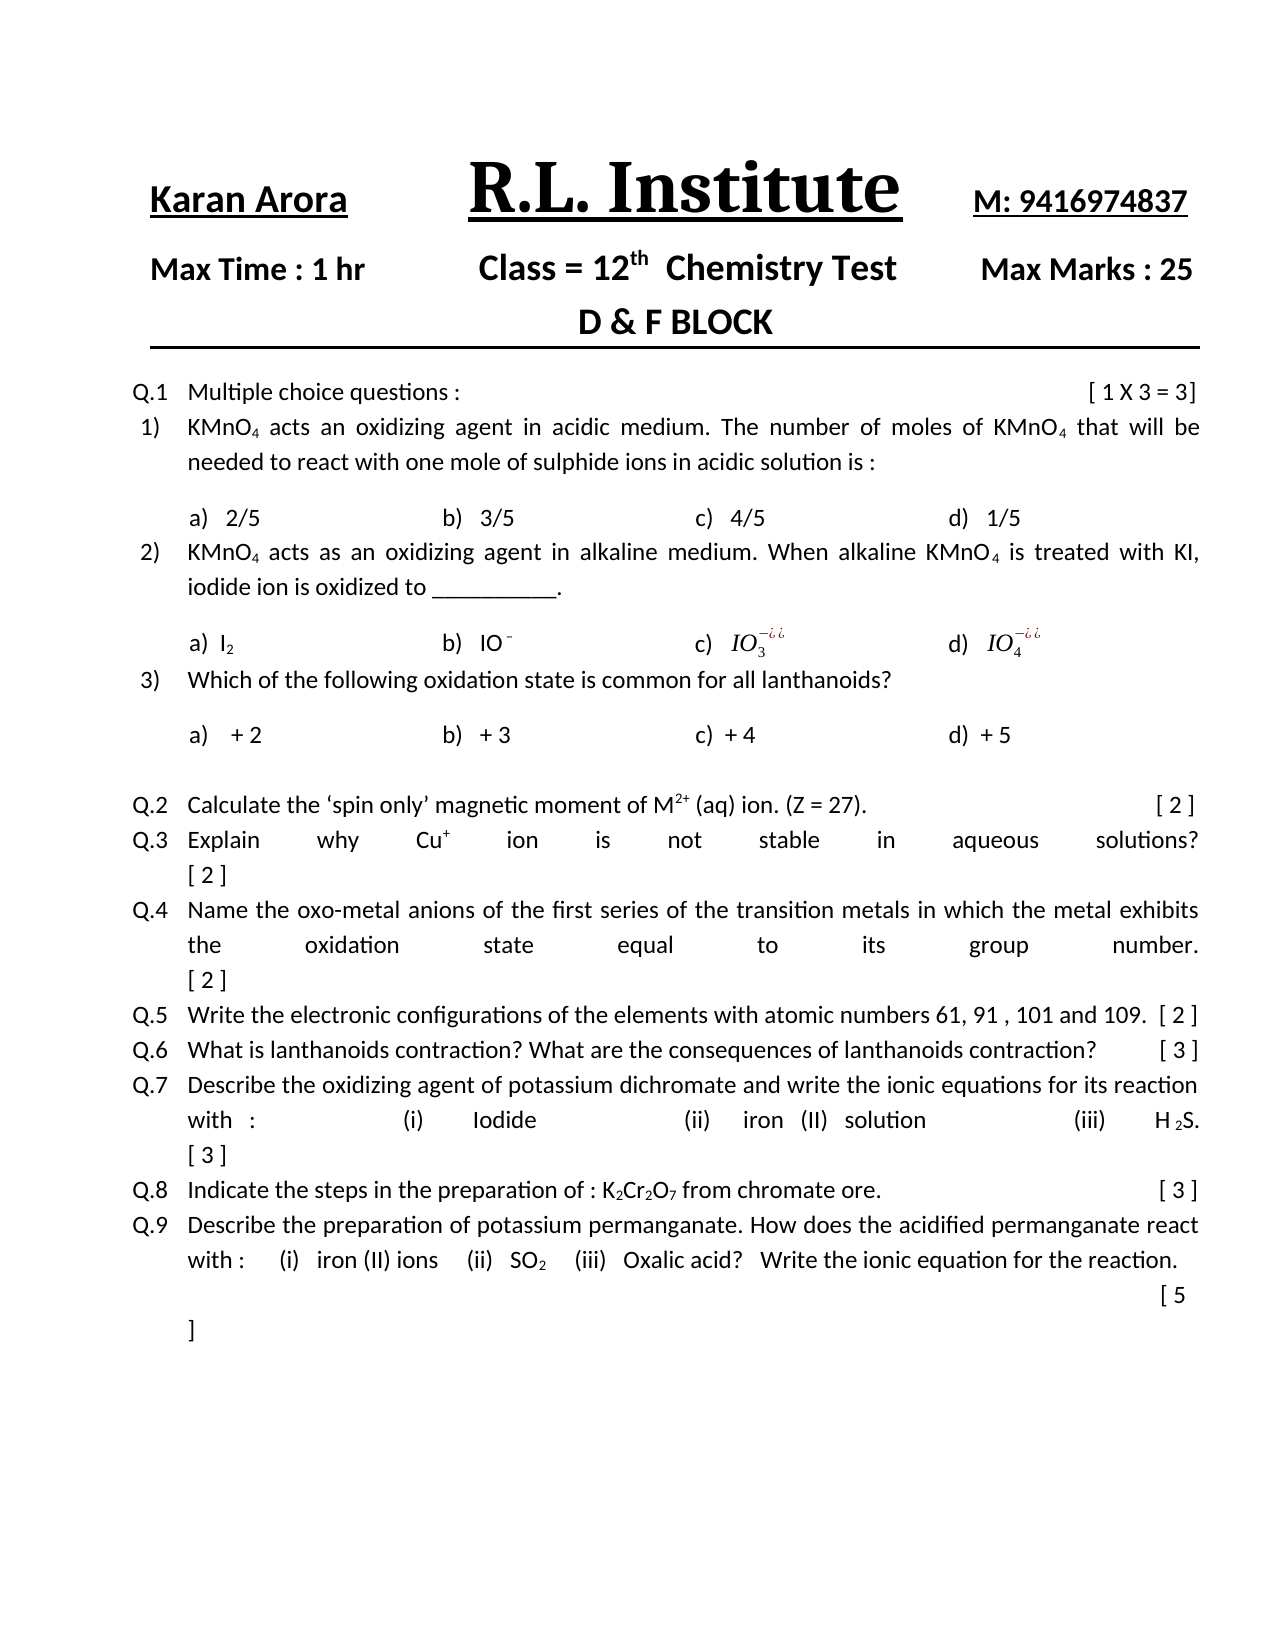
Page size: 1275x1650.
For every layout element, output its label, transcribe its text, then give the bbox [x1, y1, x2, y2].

list What is lanthanoids contraction? What are the consequences of lanthanoids contraction? [ 3 ] [150, 1034, 1200, 1064]
table_header b) 3/5 [441, 502, 694, 537]
table_header b) IO – [440, 628, 693, 664]
table_header c) + 4 [694, 720, 947, 754]
text D & F BLOCK [150, 298, 1200, 346]
table_header a) + 2 [188, 720, 441, 754]
table_header b) + 3 [441, 720, 694, 754]
list Explain why Cu+ ion is not stable in aqueous solutions? [ 2 ] [150, 824, 1200, 889]
table_header c) [693, 628, 947, 664]
table_header c) 4/5 [694, 502, 947, 537]
text Max Time : 1 hr Class = 12th Chemistry Test Max Marks : 25 [150, 244, 1200, 290]
list Describe the oxidizing agent of potassium dichromate and write the ionic equations for its reaction with : (i) Iodide (ii) iron (II) solution (iii) H2S. [ 3 ] [150, 1069, 1200, 1169]
list KMnO4 acts as an oxidizing agent in alkaline medium. When alkaline KMnO4 is treated with KI, iodide ion is oxidized to __________. [150, 537, 1200, 602]
table_header a) 2/5 [188, 502, 441, 537]
table_header d) [947, 628, 1200, 664]
list Calculate the ‘spin only’ magnetic moment of M2+ (aq) ion. (Z = 27). [ 2 ] [150, 789, 1200, 819]
table_header a) I2 [188, 628, 440, 664]
list Which of the following oxidation state is common for all lanthanoids? [150, 664, 1200, 694]
list Name the oxo-metal anions of the first series of the transition metals in which the metal exhibits the oxidation state equal to its group number. [ 2 ] [150, 894, 1200, 994]
table_header d) + 5 [947, 720, 1200, 754]
list [ 5 ] [187, 1279, 1200, 1344]
list Describe the preparation of potassium permanganate. How does the acidified permanganate react with : (i) iron (II) ions (ii) SO2 (iii) Oxalic acid? Write the ionic equation for the reaction. [150, 1209, 1200, 1274]
table_header d) 1/5 [947, 502, 1200, 537]
list KMnO4 acts an oxidizing agent in acidic medium. The number of moles of KMnO4 that will be needed to react with one mole of sulphide ions in acidic solution is : [150, 411, 1200, 477]
list Write the electronic configurations of the elements with atomic numbers 61, 91 , 101 and 109. [ 2 ] [150, 999, 1200, 1029]
list Indicate the steps in the preparation of : K2Cr2O7 from chromate ore. [ 3 ] [150, 1174, 1200, 1204]
text Karan Arora R.L. Institute M: 9416974837 [150, 145, 1200, 231]
list Multiple choice questions : [ 1 X 3 = 3] [150, 376, 1200, 407]
